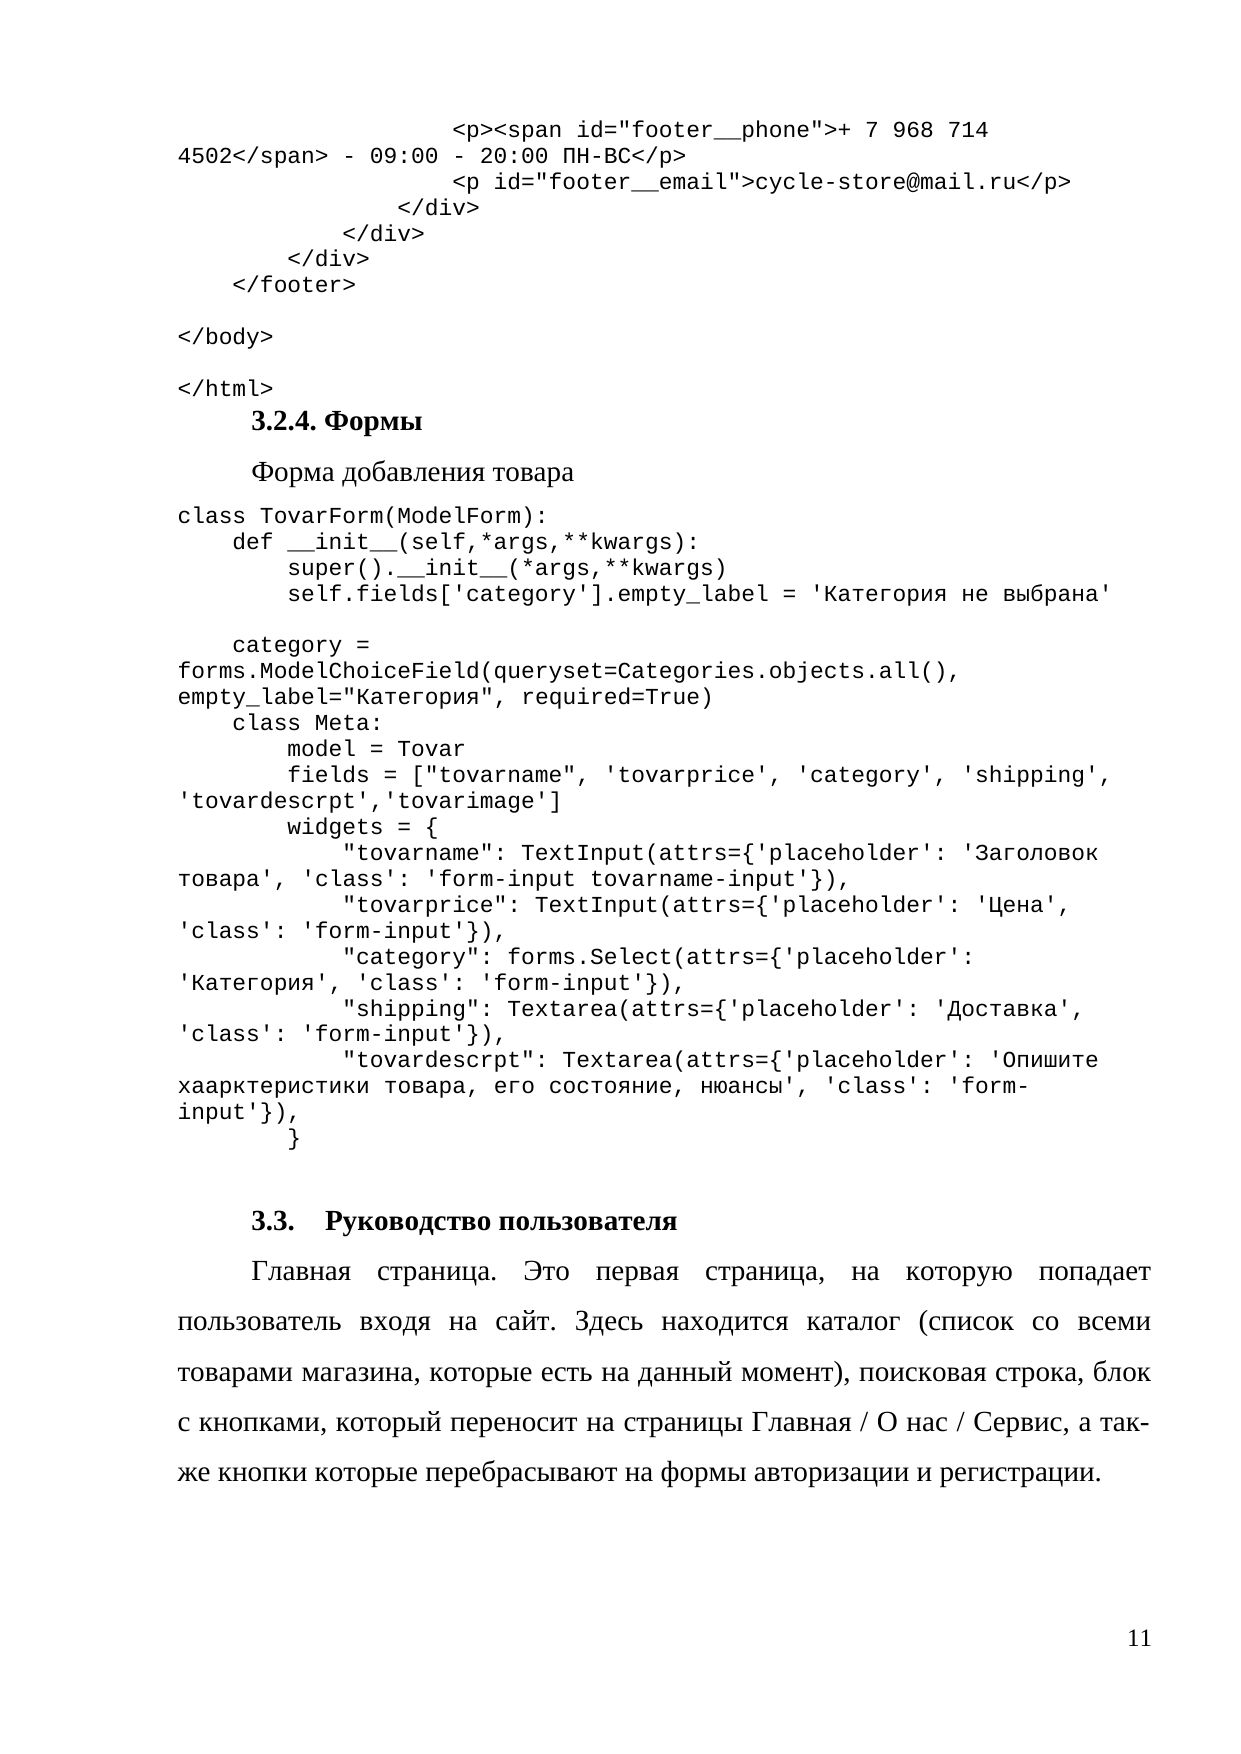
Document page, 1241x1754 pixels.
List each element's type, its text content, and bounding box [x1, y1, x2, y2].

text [177, 118, 1152, 403]
text 3.3. Руководство пользователя [177, 1203, 1152, 1236]
text Форма добавления товара [177, 454, 1152, 487]
text Главная страница. Это первая страница, на которую попадает пользователь входя на сайт. Здесь находится каталог (список со всеми товарами магазина, которые есть на данный момент), поисковая строка, блок с кнопками, который переносит на страницы Главная / О нас / Сервис, а так-же кнопки которые перебрасывают на формы авторизации и регистрации. [177, 1253, 1152, 1488]
text 3.2.4. Формы [177, 403, 1152, 437]
text class TovarForm(ModelForm): def __init__(self,*args,**kwargs): super().__init__(*args,**kwargs) self.fields['category'].empty_label = 'Категория не выбрана' category = forms.ModelChoiceField(queryset=Categories.objects.all(), empty_label="Категория", required=True) class Meta: model = Tovar fields = ["tovarname", 'tovarprice', 'category', 'shipping', 'tovardescrpt','tovarimage'] widgets = { "tovarname": TextInput(attrs={'placeholder': 'Заголовок товара', 'class': 'form-input tovarname-input'}), "tovarprice": TextInput(attrs={'placeholder': 'Цена', 'class': 'form-input'}), "category": forms.Select(attrs={'placeholder': 'Категория', 'class': 'form-input'}), "shipping": Textarea(attrs={'placeholder': 'Доставка', 'class': 'form-input'}), "tovardescrpt": Textarea(attrs={'placeholder': 'Опишите хаарктеристики товара, его состояние, нюансы', 'class': 'form-input'}), } [177, 504, 1152, 1152]
